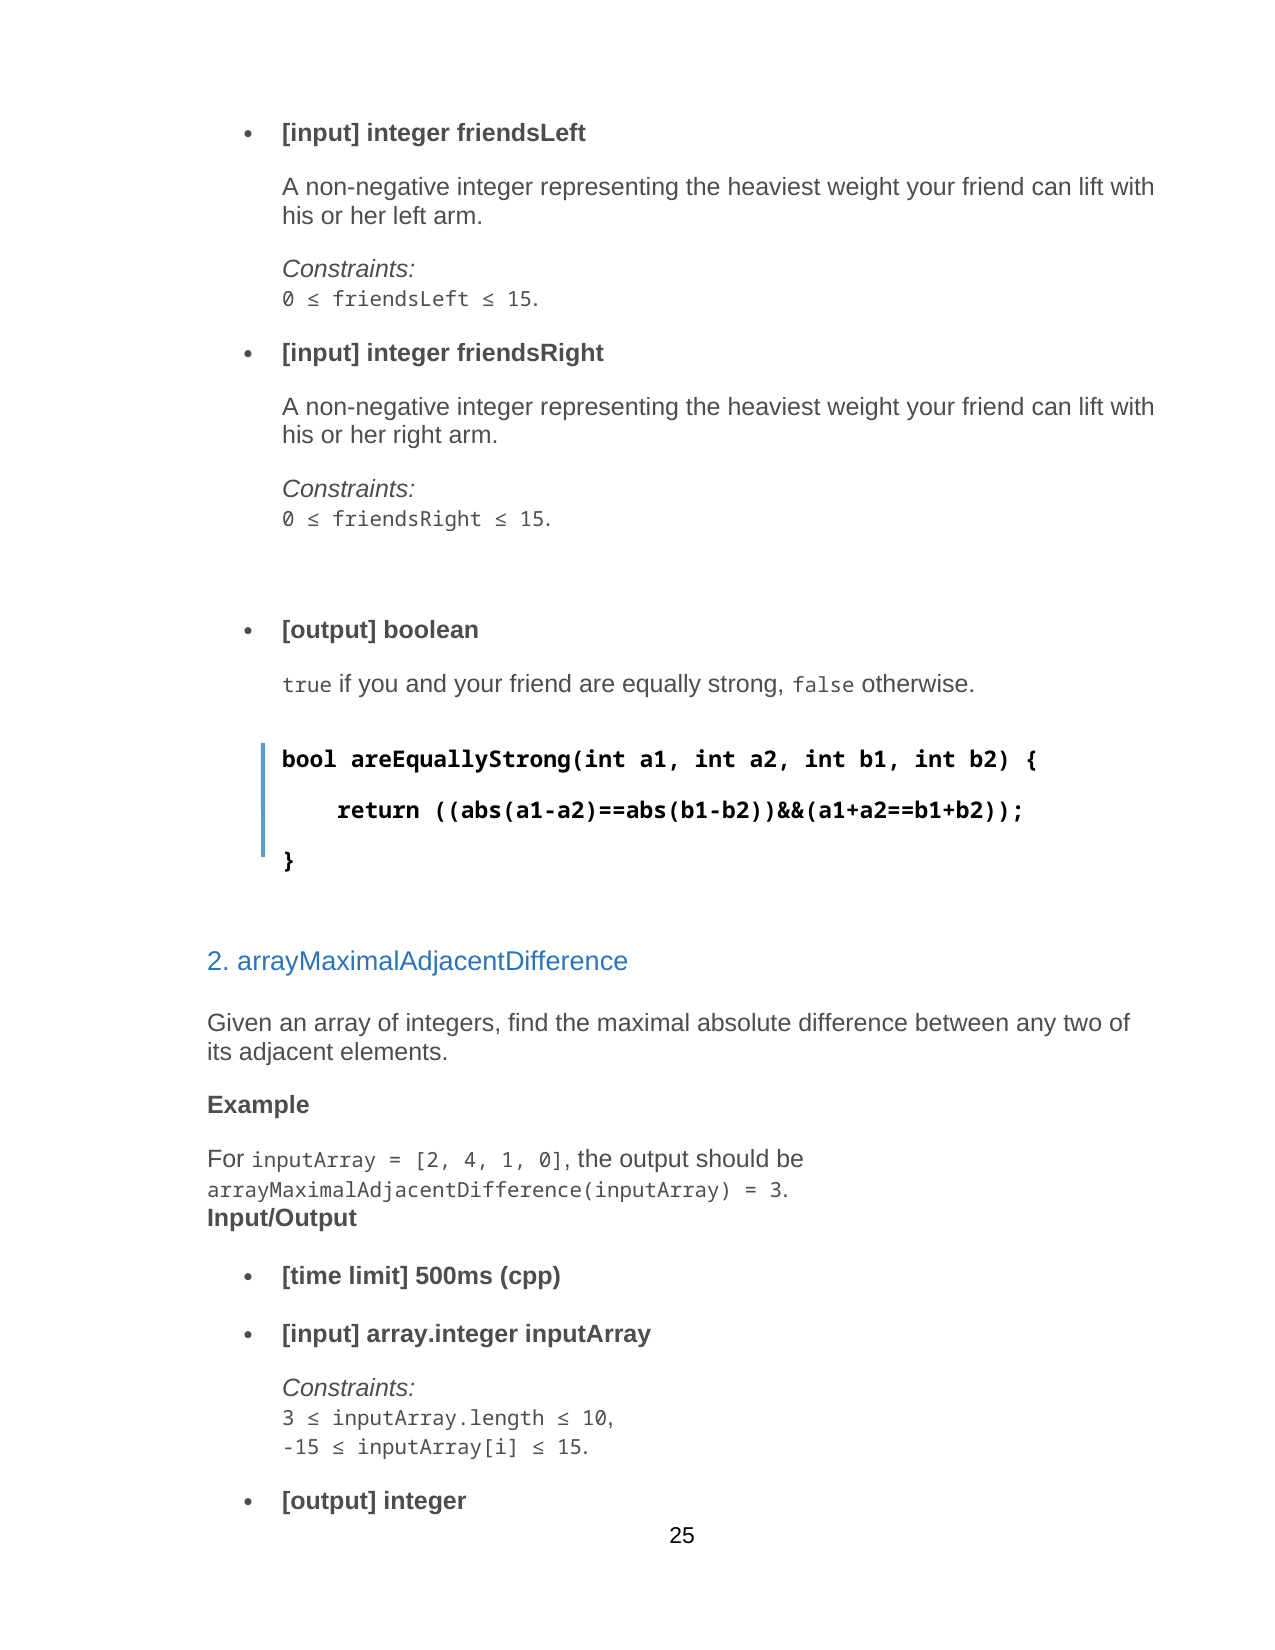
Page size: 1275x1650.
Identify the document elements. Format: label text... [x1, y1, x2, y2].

text return ((abs(a1-a2)==abs(b1-b2))&&(a1+a2==b1+b2)); [282, 794, 1157, 825]
list [input] array.integer inputArray [244, 1319, 1157, 1348]
text A non-negative integer representing the heaviest weight your friend can lift with his or her left arm. [282, 172, 1157, 229]
list [time limit] 500ms (cpp) [244, 1261, 1157, 1290]
text true if you and your friend are equally strong, false otherwise. [282, 668, 1157, 698]
text Input/Output [207, 1203, 1157, 1232]
text Constraints: 3 ≤ inputArray.length ≤ 10, -15 ≤ inputArray[i] ≤ 15. [282, 1373, 1157, 1461]
text bool areEquallyStrong(int a1, int a2, int b1, int b2) { [282, 743, 1157, 774]
text Example [207, 1090, 1157, 1119]
text Given an array of integers, find the maximal absolute difference between any two of its adjacent elements. [207, 1008, 1157, 1065]
text For inputArray = [2, 4, 1, 0], the output should be arrayMaximalAdjacentDifference(inputArray) = 3. [207, 1144, 1157, 1203]
text A non-negative integer representing the heaviest weight your friend can lift with his or her right arm. [282, 391, 1157, 449]
text Constraints: 0 ≤ friendsRight ≤ 15. [282, 474, 1157, 532]
subtitle 2. arrayMaximalAdjacentDifference [207, 945, 1157, 976]
list [output] integer [244, 1486, 1157, 1514]
list [input] integer friendsRight [244, 338, 1157, 366]
text Constraints: 0 ≤ friendsLeft ≤ 15. [282, 254, 1157, 313]
text } [282, 844, 1157, 875]
list [input] integer friendsLeft [244, 118, 1157, 147]
list [output] boolean [244, 615, 1157, 643]
